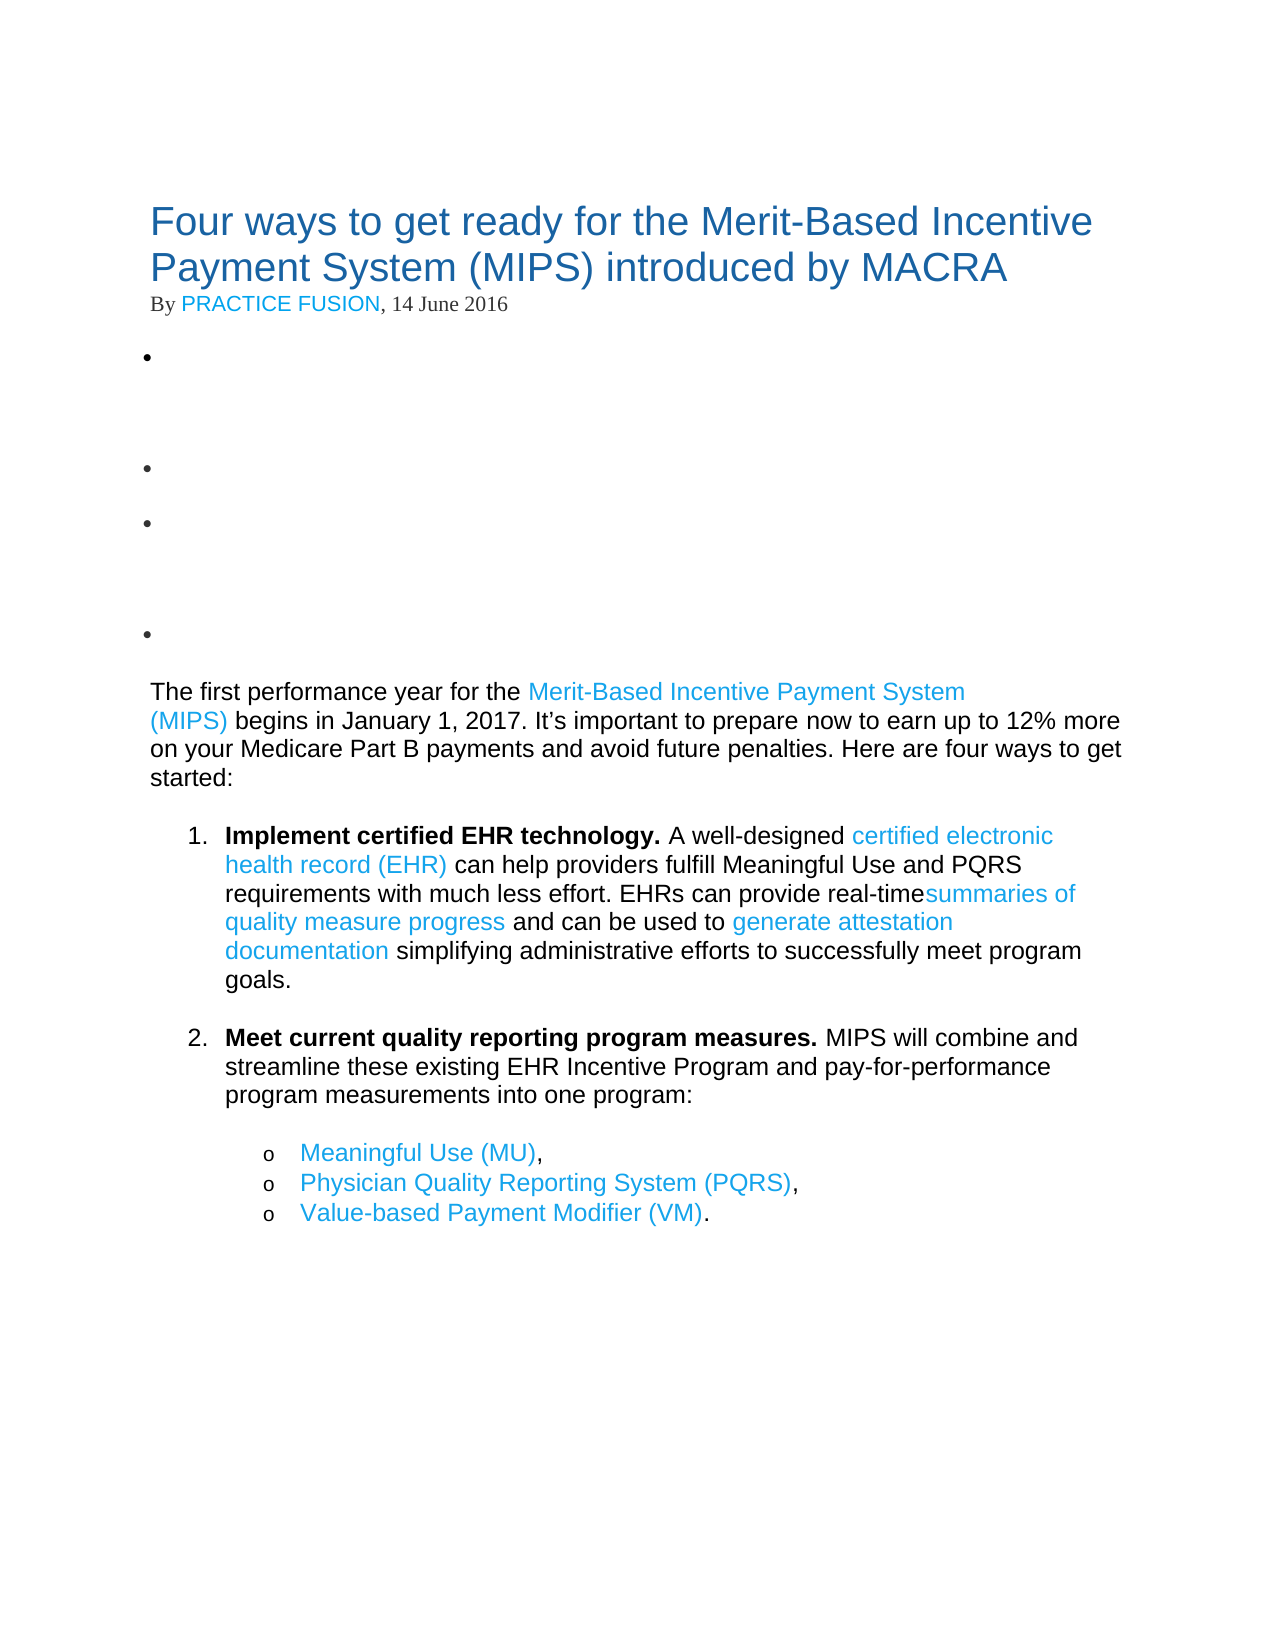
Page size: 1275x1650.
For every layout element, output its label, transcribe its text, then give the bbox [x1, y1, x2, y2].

text By PRACTICE FUSION, 14 June 2016 [150, 290, 1125, 316]
list Implement certified EHR technology. A well-designed certified electronic health record (EHR) can help providers fulfill Meaningful Use and PQRS requirements with much less effort. EHRs can provide real-timesummaries of quality measure progress and can be used to generate attestation documentation simplifying administrative efforts to successfully meet program goals. [187, 821, 1125, 994]
list Meet current quality reporting program measures. MIPS will combine and streamline these existing EHR Incentive Program and pay-for-performance program measurements into one program: [187, 1023, 1125, 1109]
text The first performance year for the Merit-Based Incentive Payment System (MIPS) begins in January 1, 2017. It’s important to prepare now to earn up to 12% more on your Medicare Part B payments and avoid future penalties. Here are four ways to get started: [150, 677, 1125, 792]
list Physician Quality Reporting System (PQRS), [262, 1168, 1125, 1198]
list Value-based Payment Modifier (VM). [262, 1198, 1125, 1227]
text Four ways to get ready for the Merit-Based Incentive Payment System (MIPS) introduced by MACRA [150, 197, 1125, 290]
list Meaningful Use (MU), [262, 1138, 1125, 1168]
